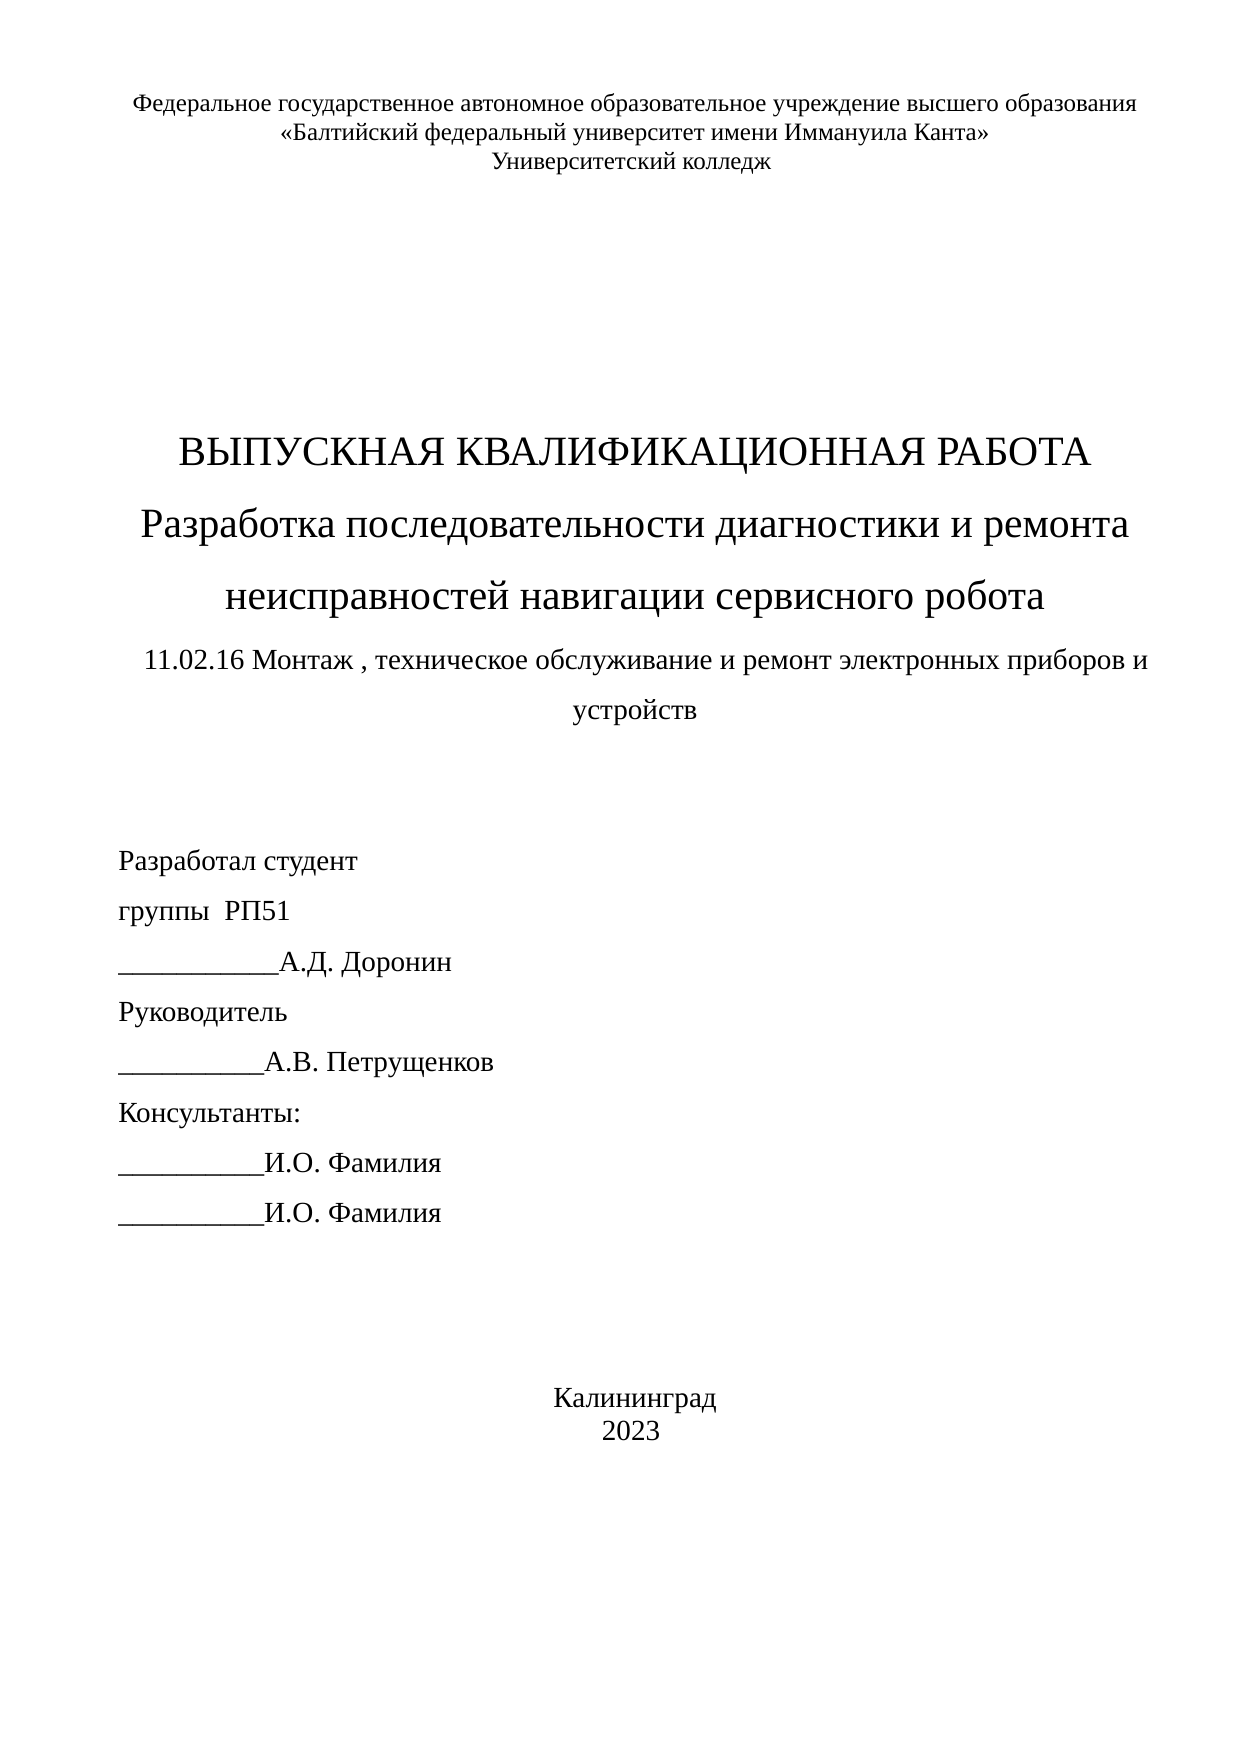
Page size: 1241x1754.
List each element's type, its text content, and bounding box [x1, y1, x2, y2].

text Руководитель [118, 994, 1152, 1028]
text __________А.В. Петрущенков [118, 1044, 1152, 1078]
text «Балтийский федеральный университет имени Иммануила Канта» [118, 117, 1152, 146]
text 11.02.16 Монтаж , техническое обслуживание и ремонт электронных приборов и устройств [118, 642, 1152, 726]
text Разработка последовательности диагностики и ремонта неисправностей навигации сервисного робота [118, 498, 1152, 618]
text Калининград [118, 1380, 1152, 1413]
text ВЫПУСКНАЯ КВАЛИФИКАЦИОННАЯ РАБОТА [118, 426, 1152, 474]
text __________И.О. Фамилия [118, 1195, 1152, 1229]
text 2023 [110, 1413, 1152, 1447]
text Университетский колледж [110, 146, 1152, 175]
text Разработал студент [118, 843, 1152, 877]
text группы РП51 [118, 893, 1181, 927]
text Консультанты: [118, 1095, 1152, 1128]
text Федеральное государственное автономное образовательное учреждение высшего образования [118, 88, 1152, 117]
text ___________А.Д. Доронин [118, 944, 1181, 977]
text __________И.О. Фамилия [118, 1145, 1152, 1179]
